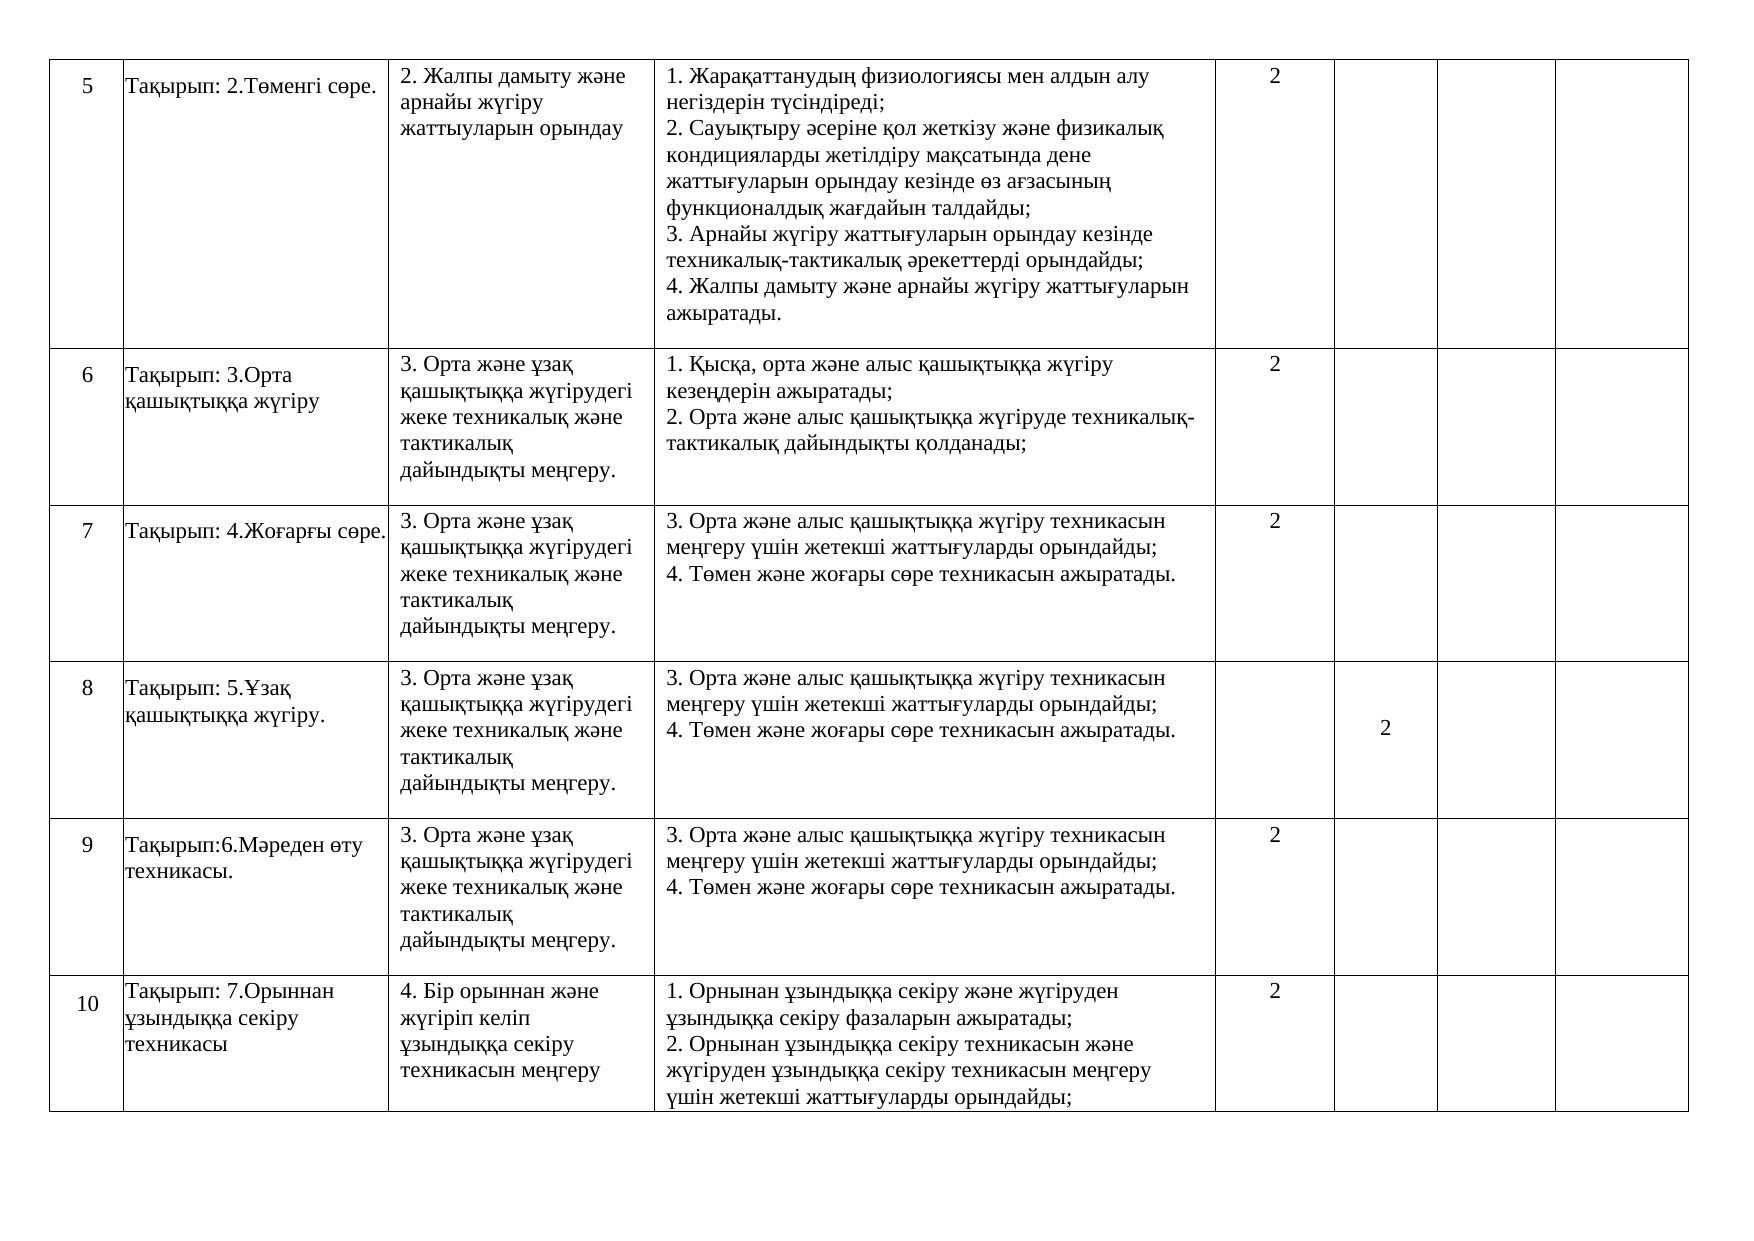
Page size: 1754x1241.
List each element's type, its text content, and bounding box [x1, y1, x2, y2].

table_cell 3. Орта және алыс қашықтыққа жүгіру техникасын меңгеру үшін жетекші жаттығуларды орындайды; 4. Төмен және жоғары сөре техникасын ажыратады. [655, 662, 1215, 818]
table_cell 3. Орта және ұзақ қашықтыққа жүгірудегі жеке техникалық және тактикалық дайындықты меңгеру. [389, 349, 654, 504]
table_cell Тақырып: 5.Ұзақ қашықтыққа жүгіру. [124, 662, 388, 818]
table_cell [1556, 819, 1688, 975]
table_cell [1335, 819, 1437, 975]
table_cell 10 [50, 976, 123, 1111]
table_cell 6 [50, 349, 123, 504]
table_cell 2 [1216, 349, 1334, 504]
table_cell [1335, 349, 1437, 504]
table_cell [1335, 60, 1437, 348]
table_cell 2 [1335, 662, 1437, 818]
table_cell 9 [50, 819, 123, 975]
table_cell 1. Қысқа, орта және алыс қашықтыққа жүгіру кезеңдерін ажыратады; 2. Орта және алыс қашықтыққа жүгіруде техникалық-тактикалық дайындықты қолданады; [655, 349, 1215, 504]
table_cell 2 [1216, 819, 1334, 975]
table_cell [1216, 662, 1334, 818]
table_cell 5 [50, 60, 123, 348]
table_cell [1438, 662, 1555, 818]
table_cell 3. Орта және алыс қашықтыққа жүгіру техникасын меңгеру үшін жетекші жаттығуларды орындайды; 4. Төмен және жоғары сөре техникасын ажыратады. [655, 819, 1215, 975]
table_cell [1438, 819, 1555, 975]
table_cell 2. Жалпы дамыту және арнайы жүгіру жаттыуларын орындау [389, 60, 654, 348]
table_cell [1438, 976, 1555, 1111]
table_cell [1438, 506, 1555, 661]
table_cell Тақырып: 4.Жоғарғы сөре. [124, 506, 388, 661]
table_cell [1438, 60, 1555, 348]
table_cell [389, 976, 654, 1111]
table_cell 2 [1216, 506, 1334, 661]
table_cell 1. Жарақаттанудың физиологиясы мен алдын алу негіздерін түсіндіреді; 2. Сауықтыру әсеріне қол жеткізу және физикалық кондицияларды жетілдіру мақсатында дене жаттығуларын орындау кезінде өз ағзасының функционалдық жағдайын талдайды; 3. Арнайы жүгіру жаттығуларын орындау кезінде техникалық-тактикалық әрекеттерді орындайды; 4. Жалпы дамыту және арнайы жүгіру жаттығуларын ажыратады. [655, 60, 1215, 348]
table_cell Тақырып: 2.Төменгі сөре. [124, 60, 388, 348]
table_cell 8 [50, 662, 123, 818]
table_cell Тақырып: 3.Орта қашықтыққа жүгіру [124, 349, 388, 504]
table_cell [1335, 506, 1437, 661]
table_cell 7 [50, 506, 123, 661]
table_cell [1556, 976, 1688, 1111]
table_cell 3. Орта және ұзақ қашықтыққа жүгірудегі жеке техникалық және тактикалық дайындықты меңгеру. [389, 819, 654, 975]
table_cell [1556, 662, 1688, 818]
table_cell 3. Орта және алыс қашықтыққа жүгіру техникасын меңгеру үшін жетекші жаттығуларды орындайды; 4. Төмен және жоғары сөре техникасын ажыратады. [655, 506, 1215, 661]
table_cell [1335, 976, 1437, 1111]
table_cell Тақырып: 7.Орыннан ұзындыққа секіру техникасы [124, 976, 388, 1111]
table_cell 3. Орта және ұзақ қашықтыққа жүгірудегі жеке техникалық және тактикалық дайындықты меңгеру. [389, 662, 654, 818]
table_cell Тақырып:6.Мәреден өту техникасы. [124, 819, 388, 975]
table_cell [1438, 349, 1555, 504]
table_cell 2 [1216, 976, 1334, 1111]
table_cell [1556, 506, 1688, 661]
table_cell 1. Орнынан ұзындыққа секіру және жүгіруден ұзындыққа секіру фазаларын ажыратады; 2. Орнынан ұзындыққа секіру техникасын және жүгіруден ұзындыққа секіру техникасын меңгеру үшін жетекші жаттығуларды орындайды; [655, 976, 1215, 1111]
table_cell 3. Орта және ұзақ қашықтыққа жүгірудегі жеке техникалық және тактикалық дайындықты меңгеру. [389, 506, 654, 661]
table_cell [1556, 349, 1688, 504]
table_cell [1556, 60, 1688, 348]
table_cell 2 [1216, 60, 1334, 348]
